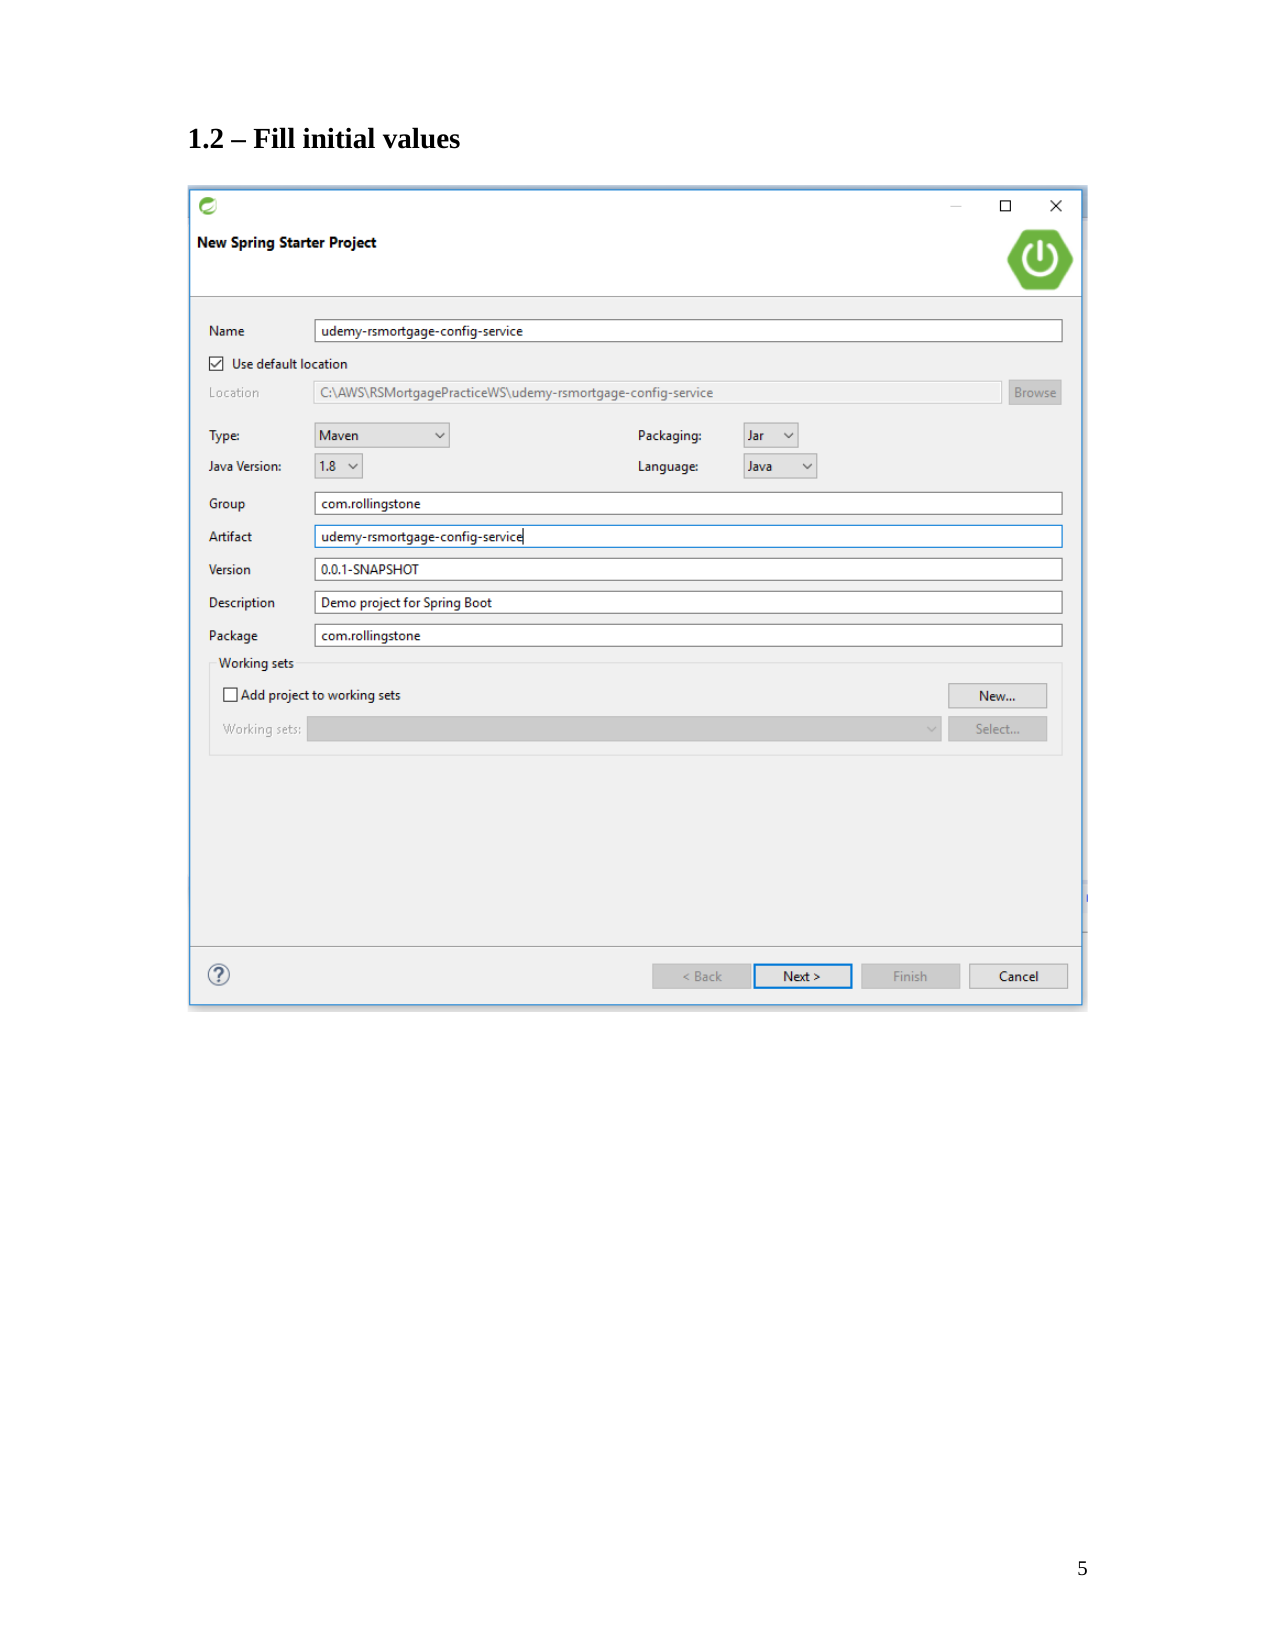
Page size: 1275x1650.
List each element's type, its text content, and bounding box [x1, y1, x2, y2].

text 1.2 – Fill initial values [187, 121, 1087, 154]
picture [187, 185, 1088, 1012]
